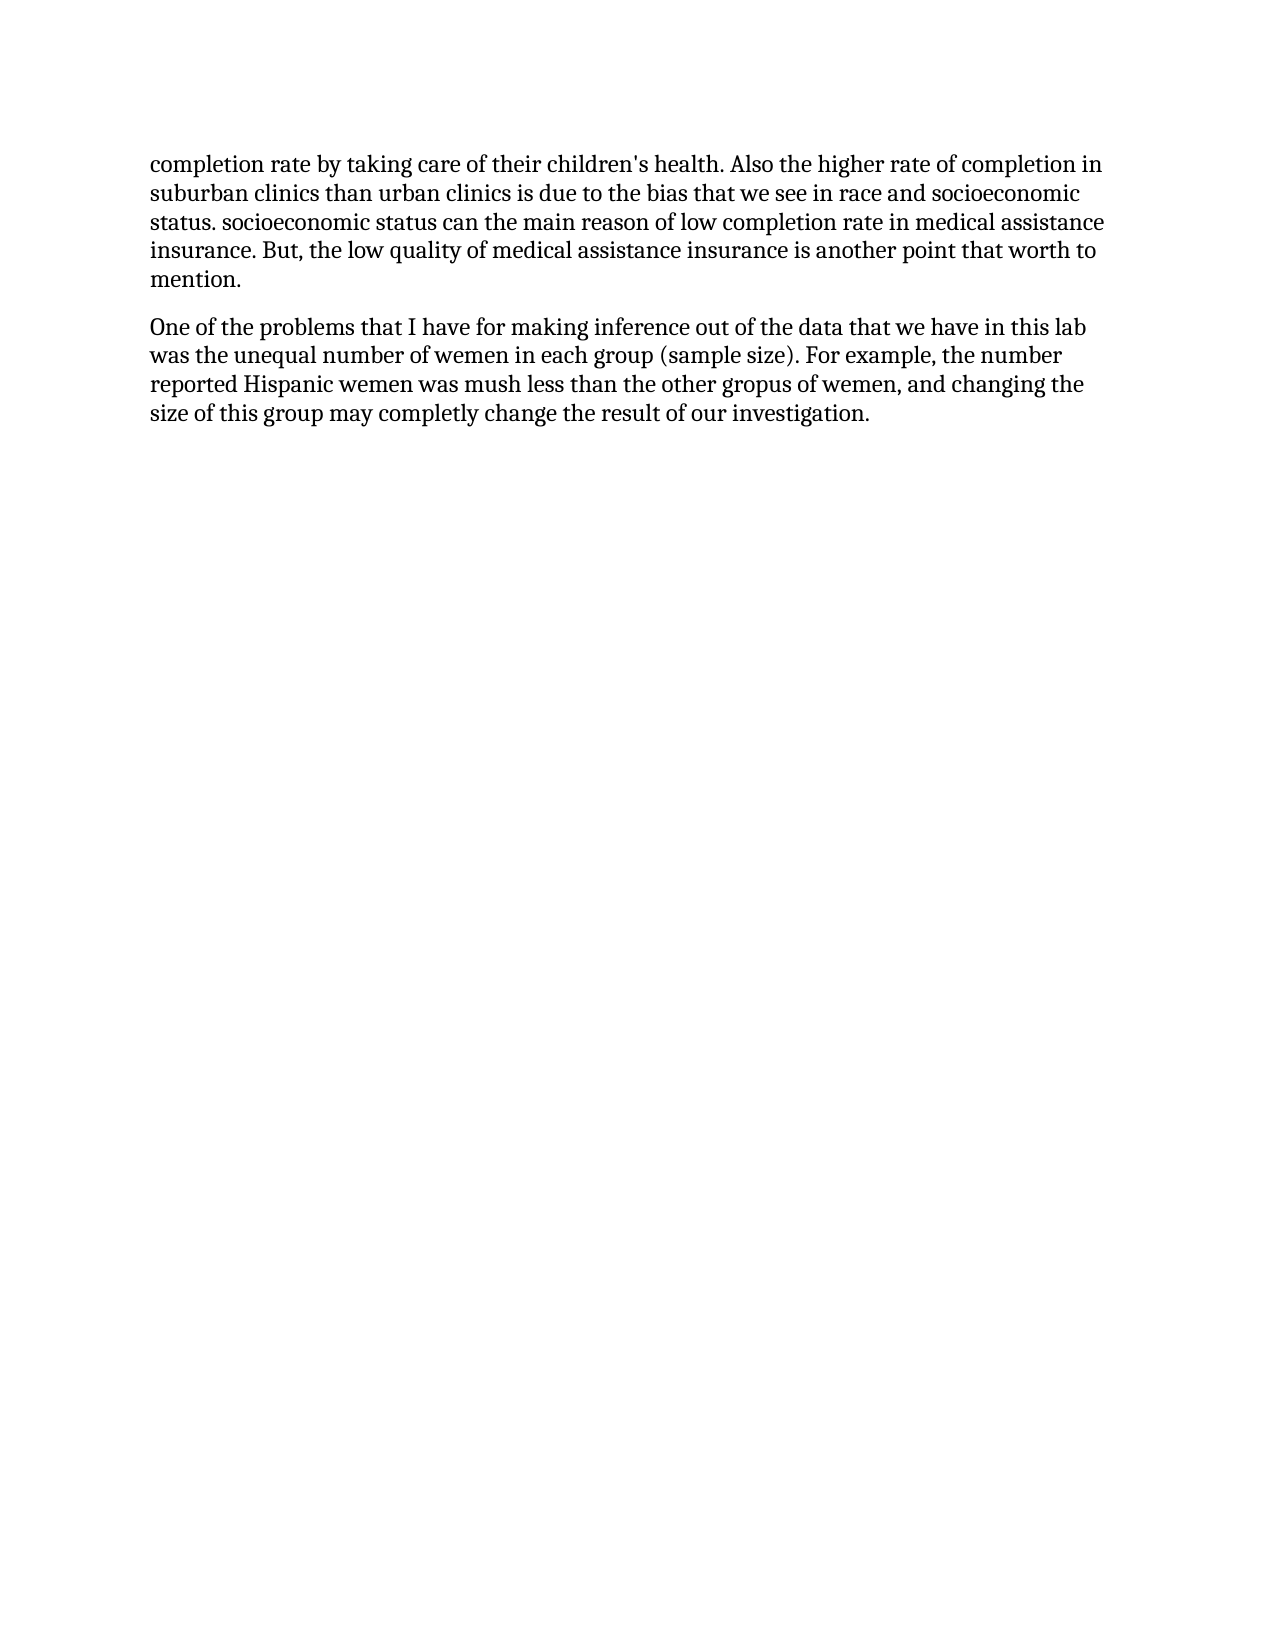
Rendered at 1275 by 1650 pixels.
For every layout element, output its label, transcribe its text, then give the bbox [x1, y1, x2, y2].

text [150, 150, 1125, 294]
text One of the problems that I have for making inference out of the data that we have in this lab was the unequal number of wemen in each group (sample size). For example, the number reported Hispanic wemen was mush less than the other gropus of wemen, and changing the size of this group may completly change the result of our investigation. [150, 312, 1125, 427]
